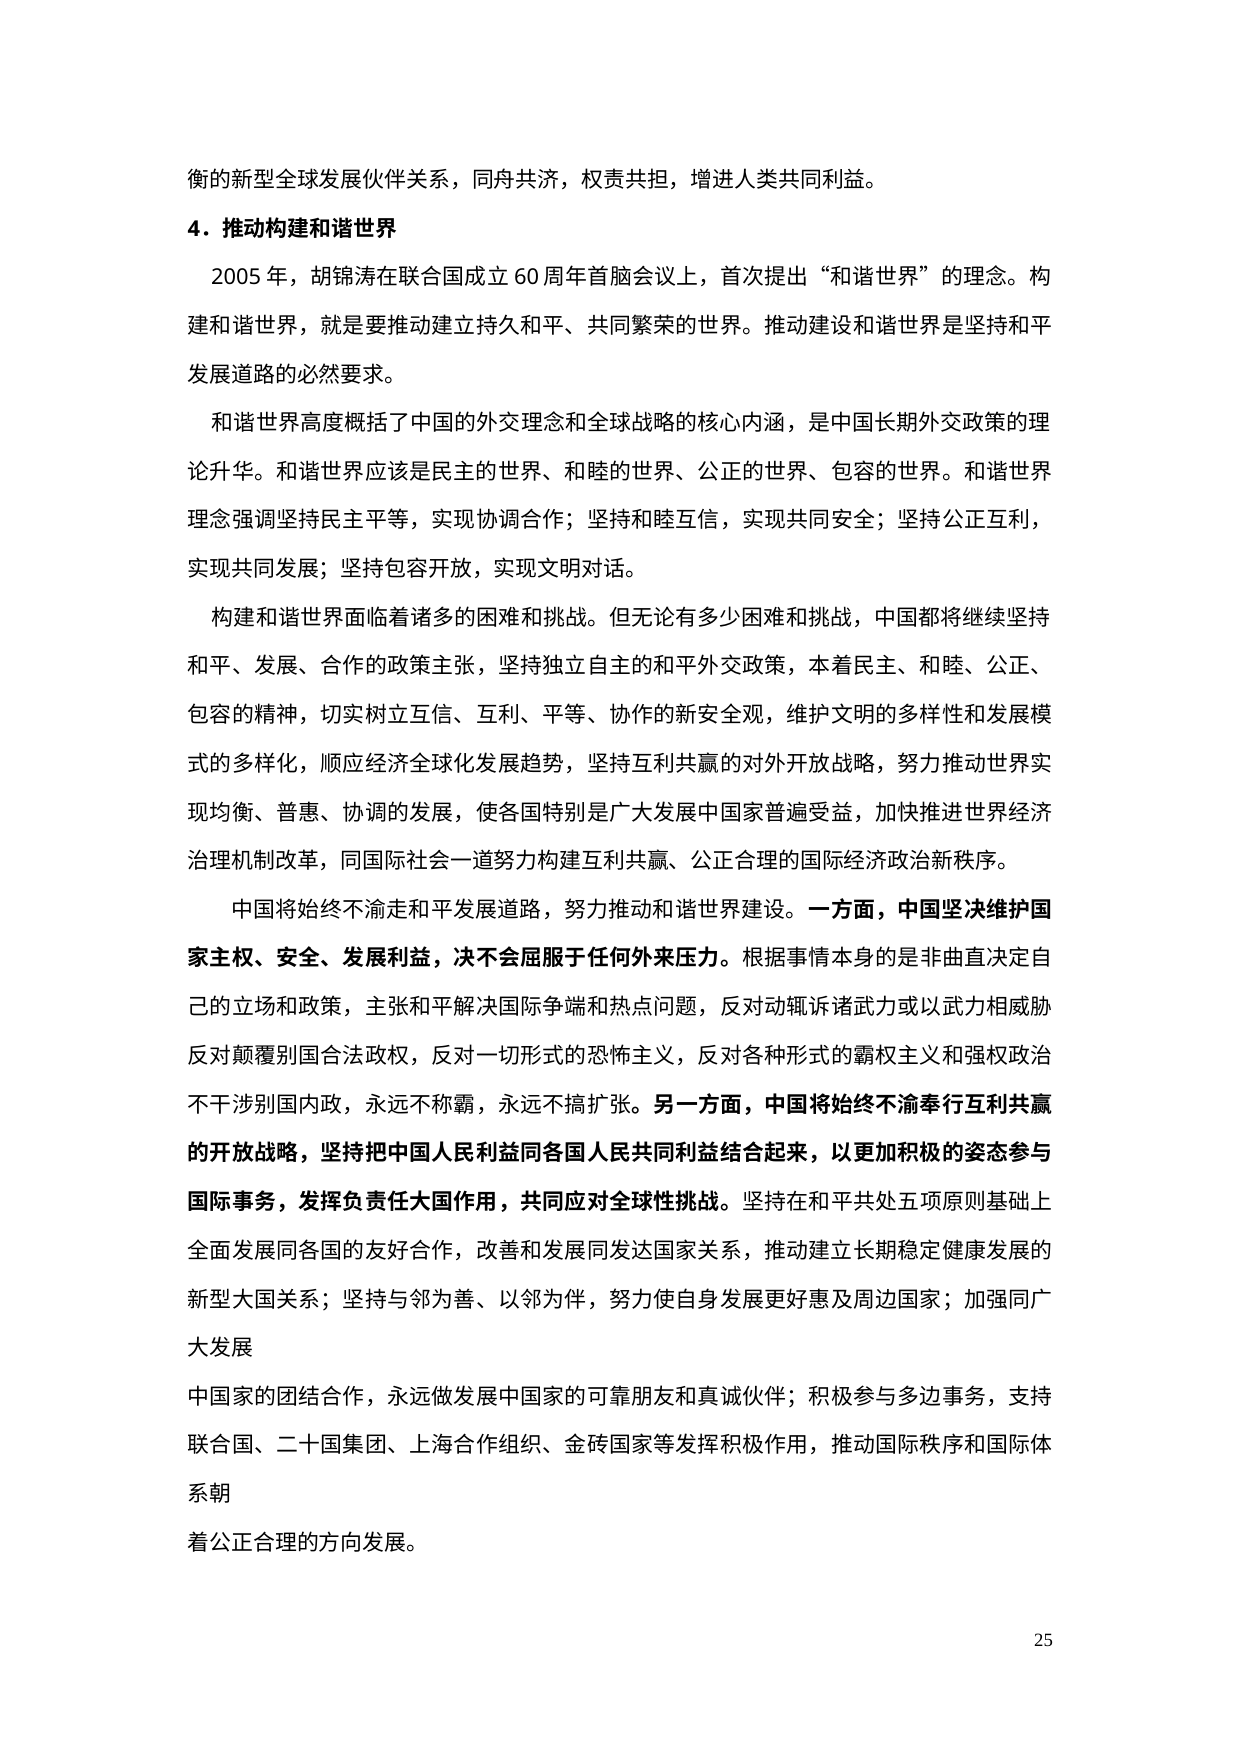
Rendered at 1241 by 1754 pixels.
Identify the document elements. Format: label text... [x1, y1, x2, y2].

text 着公正合理的方向发展。 [187, 1524, 1053, 1557]
text 构建和谐世界面临着诸多的困难和挑战。但无论有多少困难和挑战，中国都将继续坚持和平、发展、合作的政策主张，坚持独立自主的和平外交政策，本着民主、和睦、公正、包容的精神，切实树立互信、互利、平等、协作的新安全观，维护文明的多样性和发展模式的多样化，顺应经济全球化发展趋势，坚持互利共赢的对外开放战略，努力推动世界实现均衡、普惠、协调的发展，使各国特别是广大发展中国家普遍受益，加快推进世界经济治理机制改革，同国际社会一道努力构建互利共赢、公正合理的国际经济政治新秩序。 [187, 599, 1053, 875]
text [187, 162, 1053, 194]
text 和谐世界高度概括了中国的外交理念和全球战略的核心内涵，是中国长期外交政策的理论升华。和谐世界应该是民主的世界、和睦的世界、公正的世界、包容的世界。和谐世界理念强调坚持民主平等，实现协调合作；坚持和睦互信，实现共同安全；坚持公正互利，实现共同发展；坚持包容开放，实现文明对话。 [187, 404, 1053, 583]
text 4．推动构建和谐世界 [187, 210, 1053, 243]
text 中国将始终不渝走和平发展道路，努力推动和谐世界建设。一方面，中国坚决维护国家主权、安全、发展利益，决不会屈服于任何外来压力。根据事情本身的是非曲直决定自己的立场和政策，主张和平解决国际争端和热点问题，反对动辄诉诸武力或以武力相威胁，反对颠覆别国合法政权，反对一切形式的恐怖主义，反对各种形式的霸权主义和强权政治，不干涉别国内政，永远不称霸，永远不搞扩张。另一方面，中国将始终不渝奉行互利共赢的开放战略，坚持把中国人民利益同各国人民共同利益结合起来，以更加积极的姿态参与国际事务，发挥负责任大国作用，共同应对全球性挑战。坚持在和平共处五项原则基础上全面发展同各国的友好合作，改善和发展同发达国家关系，推动建立长期稳定健康发展的新型大国关系；坚持与邻为善、以邻为伴，努力使自身发展更好惠及周边国家；加强同广大发展 [187, 891, 1053, 1362]
text 2005年，胡锦涛在联合国成立60周年首脑会议上，首次提出“和谐世界”的理念。构建和谐世界，就是要推动建立持久和平、共同繁荣的世界。推动建设和谐世界是坚持和平发展道路的必然要求。 [187, 259, 1053, 389]
text 中国家的团结合作，永远做发展中国家的可靠朋友和真诚伙伴；积极参与多边事务，支持联合国、二十国集团、上海合作组织、金砖国家等发挥积极作用，推动国际秩序和国际体系朝 [187, 1378, 1053, 1508]
